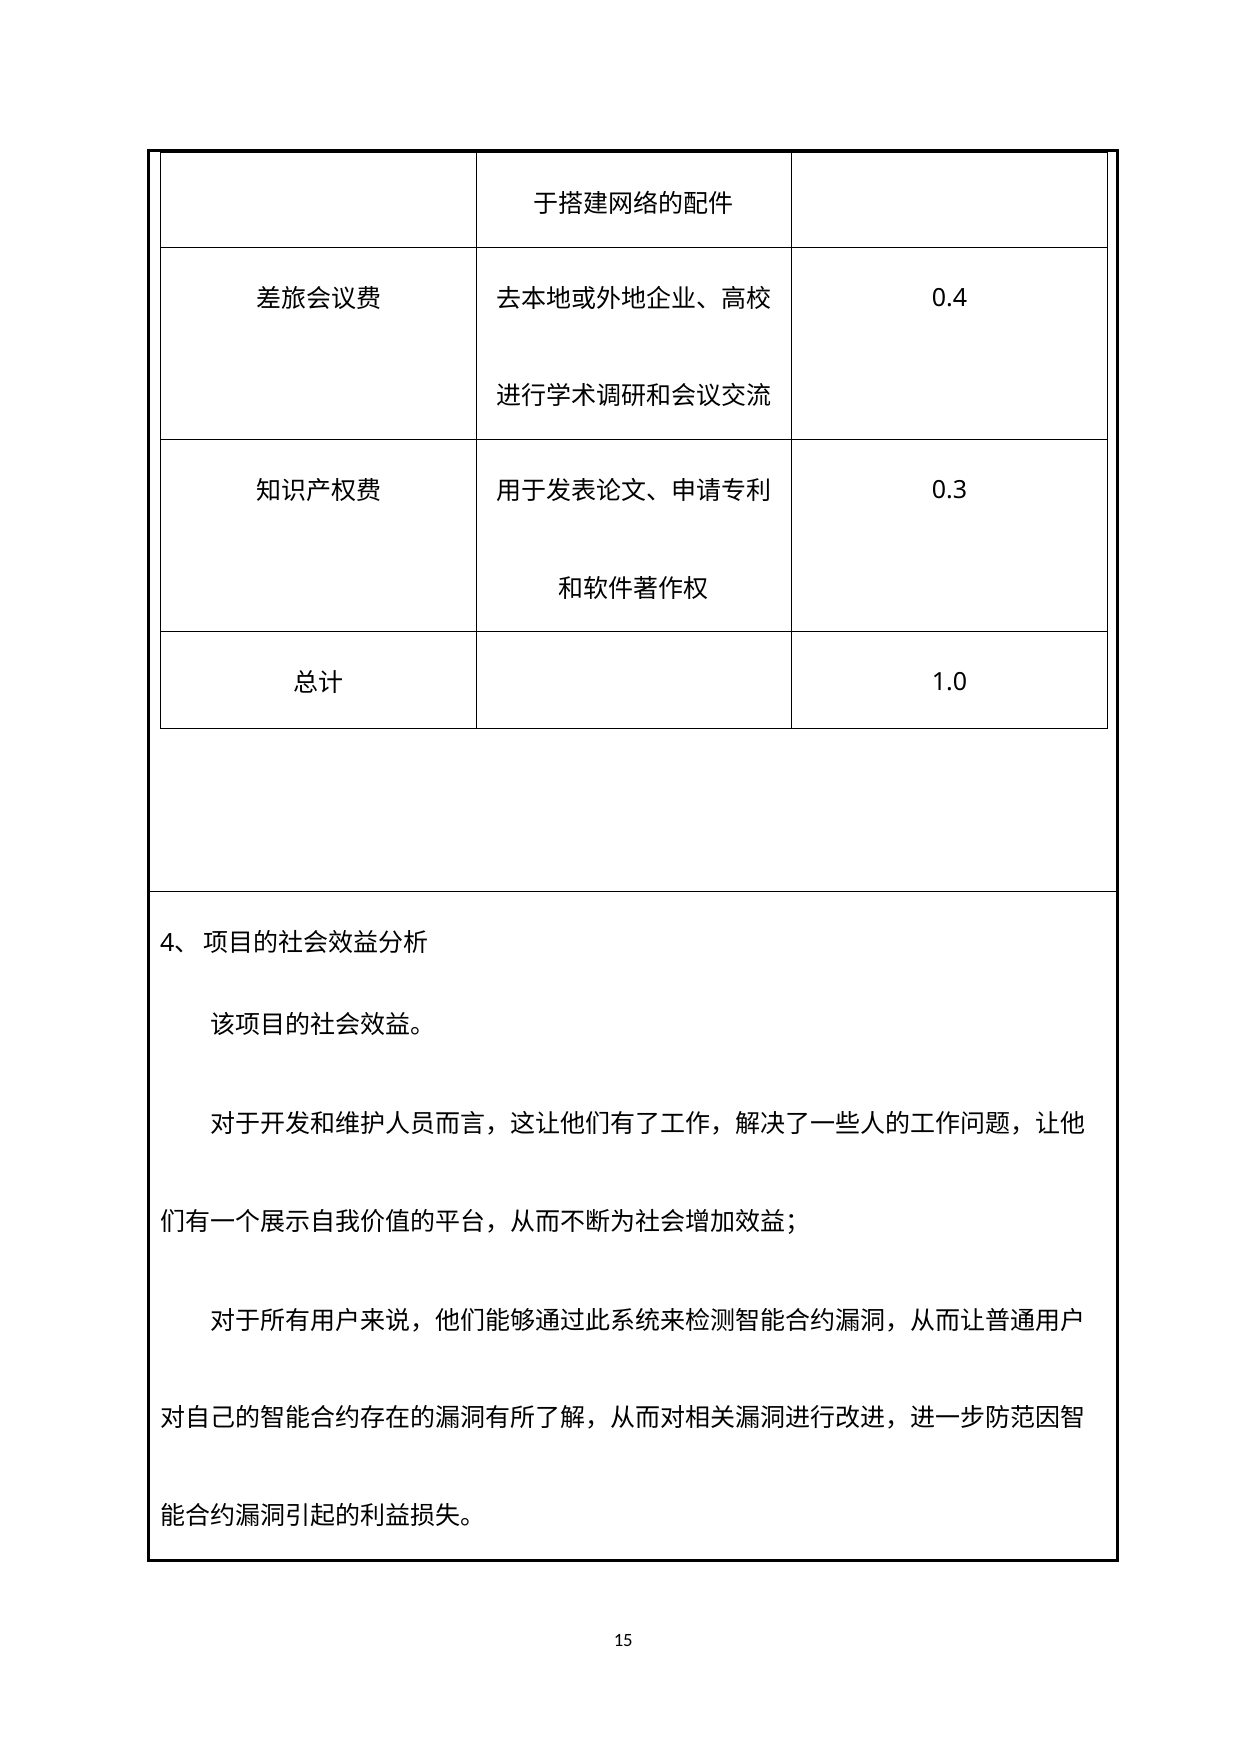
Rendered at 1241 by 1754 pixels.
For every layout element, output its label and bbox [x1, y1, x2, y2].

table_cell [150, 892, 1116, 1558]
table_cell [150, 152, 1116, 891]
